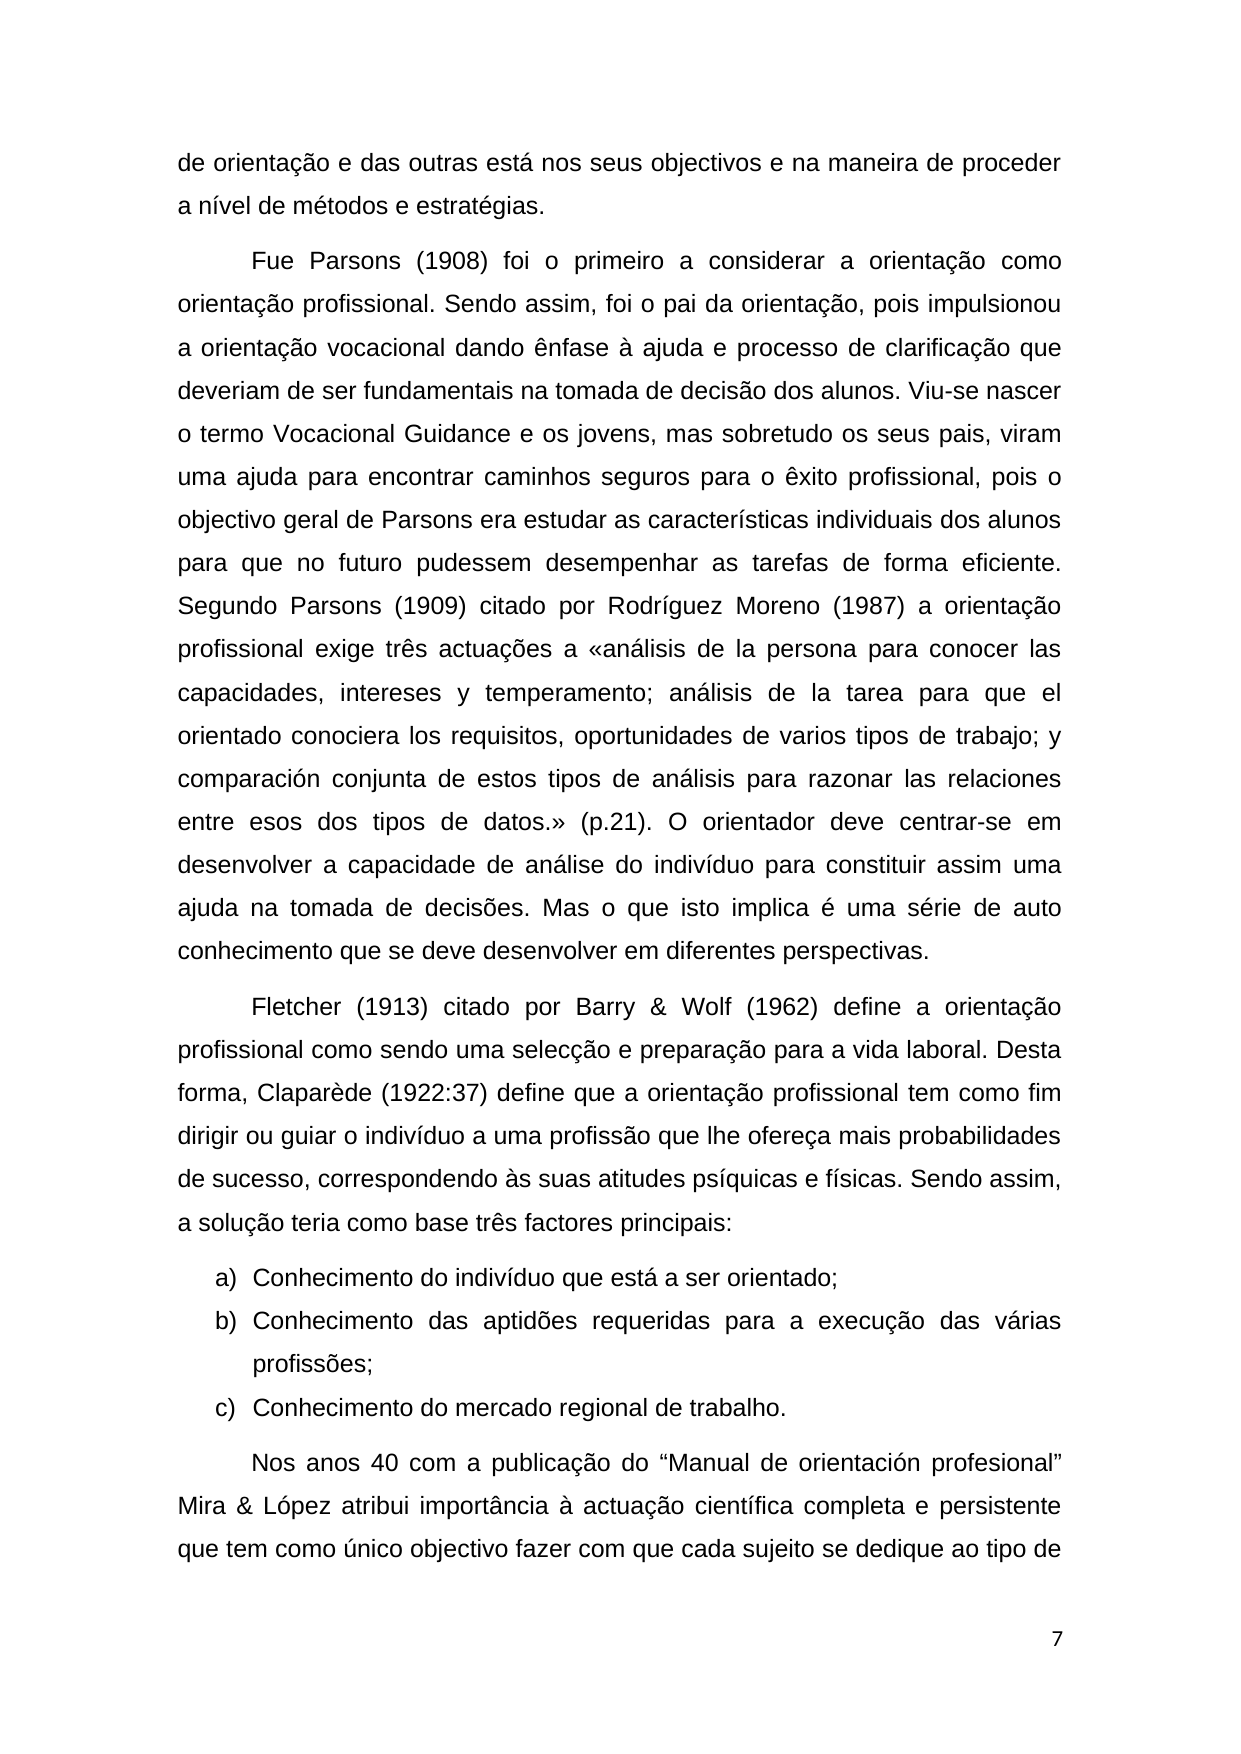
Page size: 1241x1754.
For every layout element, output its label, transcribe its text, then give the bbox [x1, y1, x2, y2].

list Conhecimento das aptidões requeridas para a execução das várias profissões; [215, 1306, 1063, 1378]
text Fue Parsons (1908) foi o primeiro a considerar a orientação como orientação profissional. Sendo assim, foi o pai da orientação, pois impulsionou a orientação vocacional dando ênfase à ajuda e processo de clarificação que deveriam de ser fundamentais na tomada de decisão dos alunos. Viu-se nascer o termo Vocacional Guidance e os jovens, mas sobretudo os seus pais, viram uma ajuda para encontrar caminhos seguros para o êxito profissional, pois o objectivo geral de Parsons era estudar as características individuais dos alunos para que no futuro pudessem desempenhar as tarefas de forma eficiente. Segundo Parsons (1909) citado por Rodríguez Moreno (1987) a orientação profissional exige três actuações a «análisis de la persona para conocer las capacidades, intereses y temperamento; análisis de la tarea para que el orientado conociera los requisitos, oportunidades de varios tipos de trabajo; y comparación conjunta de estos tipos de análisis para razonar las relaciones entre esos dos tipos de datos.» (p.21). O orientador deve centrar-se em desenvolver a capacidade de análise do indivíduo para constituir assim uma ajuda na tomada de decisões. Mas o que isto implica é uma série de auto conhecimento que se deve desenvolver em diferentes perspectivas. [177, 246, 1063, 965]
list Conhecimento do mercado regional de trabalho. [215, 1393, 1063, 1421]
list Conhecimento do indivíduo que está a ser orientado; [215, 1263, 1063, 1292]
text Fletcher (1913) citado por Barry & Wolf (1962) define a orientação profissional como sendo uma selecção e preparação para a vida laboral. Desta forma, Claparède (1922:37) define que a orientação profissional tem como fim dirigir ou guiar o indivíduo a uma profissão que lhe ofereça mais probabilidades de sucesso, correspondendo às suas atitudes psíquicas e físicas. Sendo assim, a solução teria como base três factores principais: [177, 992, 1063, 1236]
